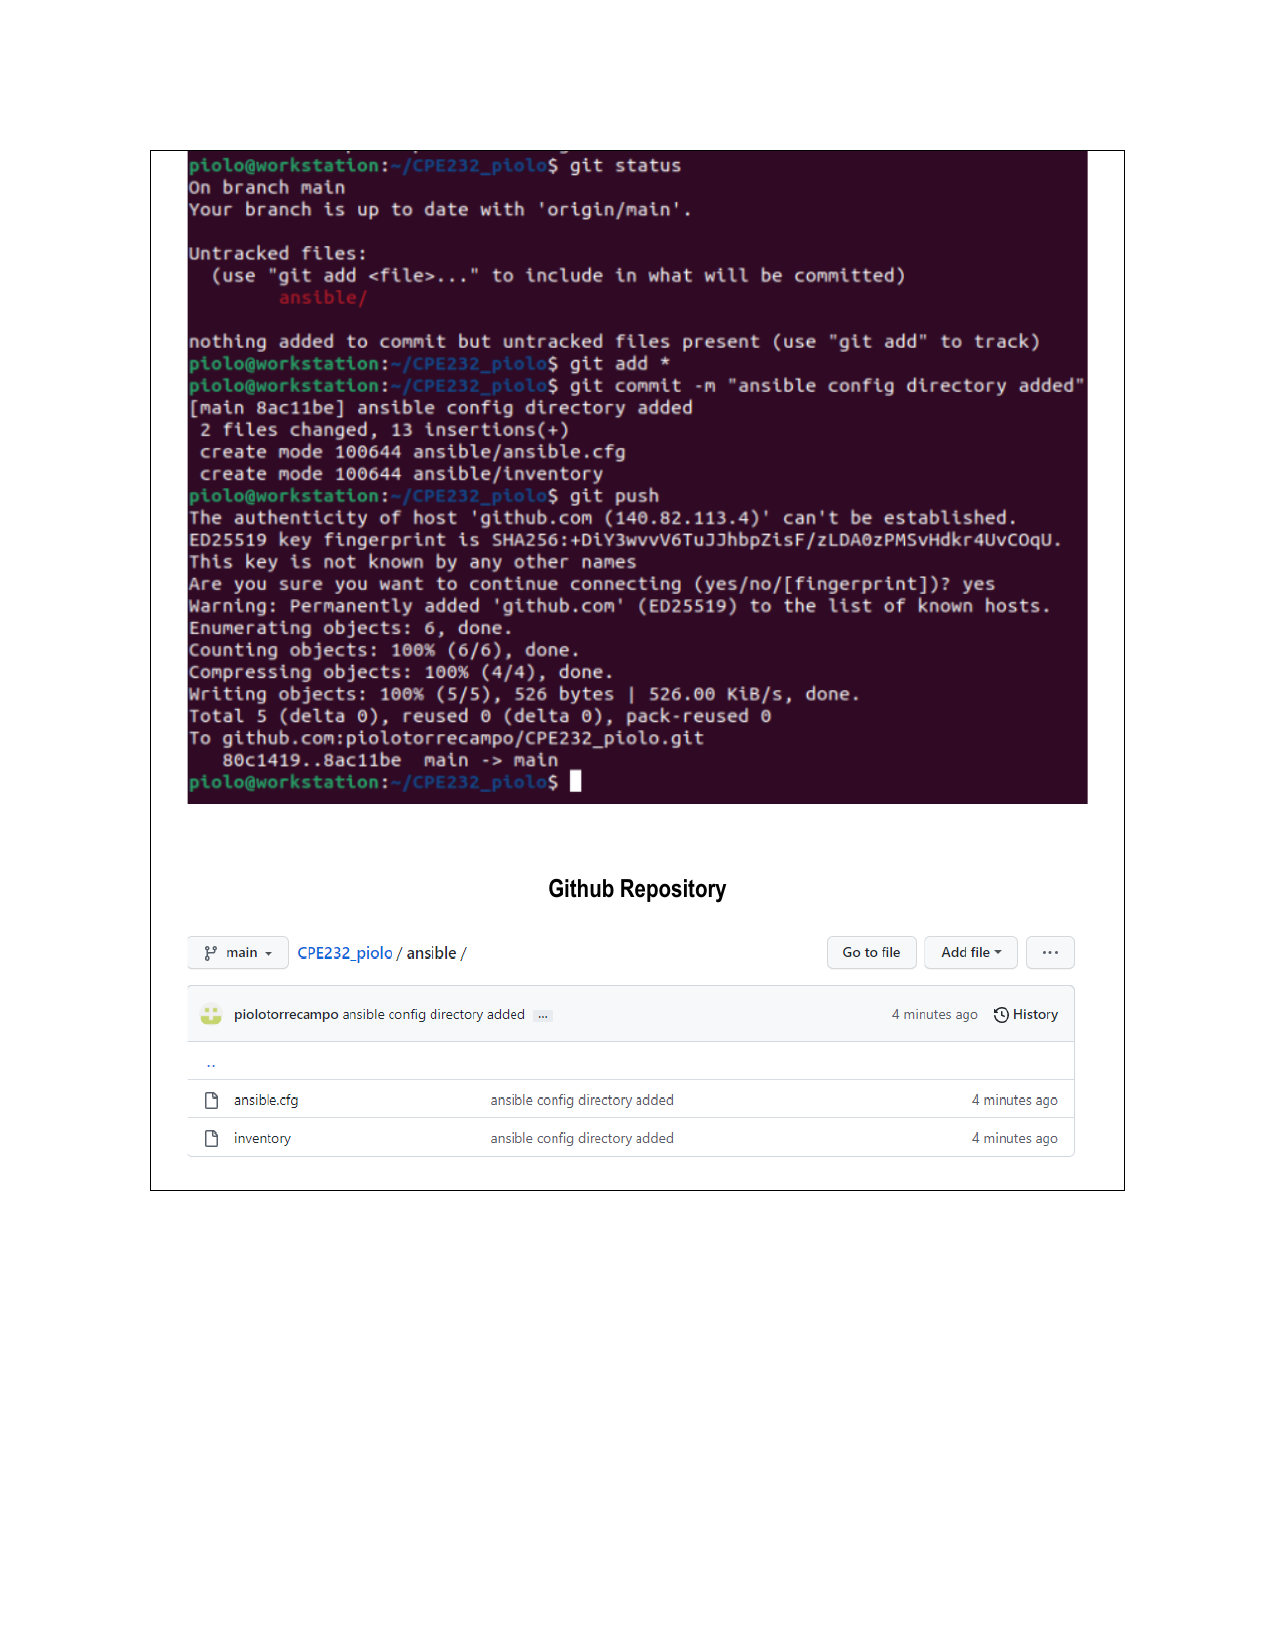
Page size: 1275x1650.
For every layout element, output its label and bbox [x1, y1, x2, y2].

table_cell [151, 151, 1124, 1189]
picture [187, 151, 1088, 804]
picture [187, 923, 1088, 1169]
